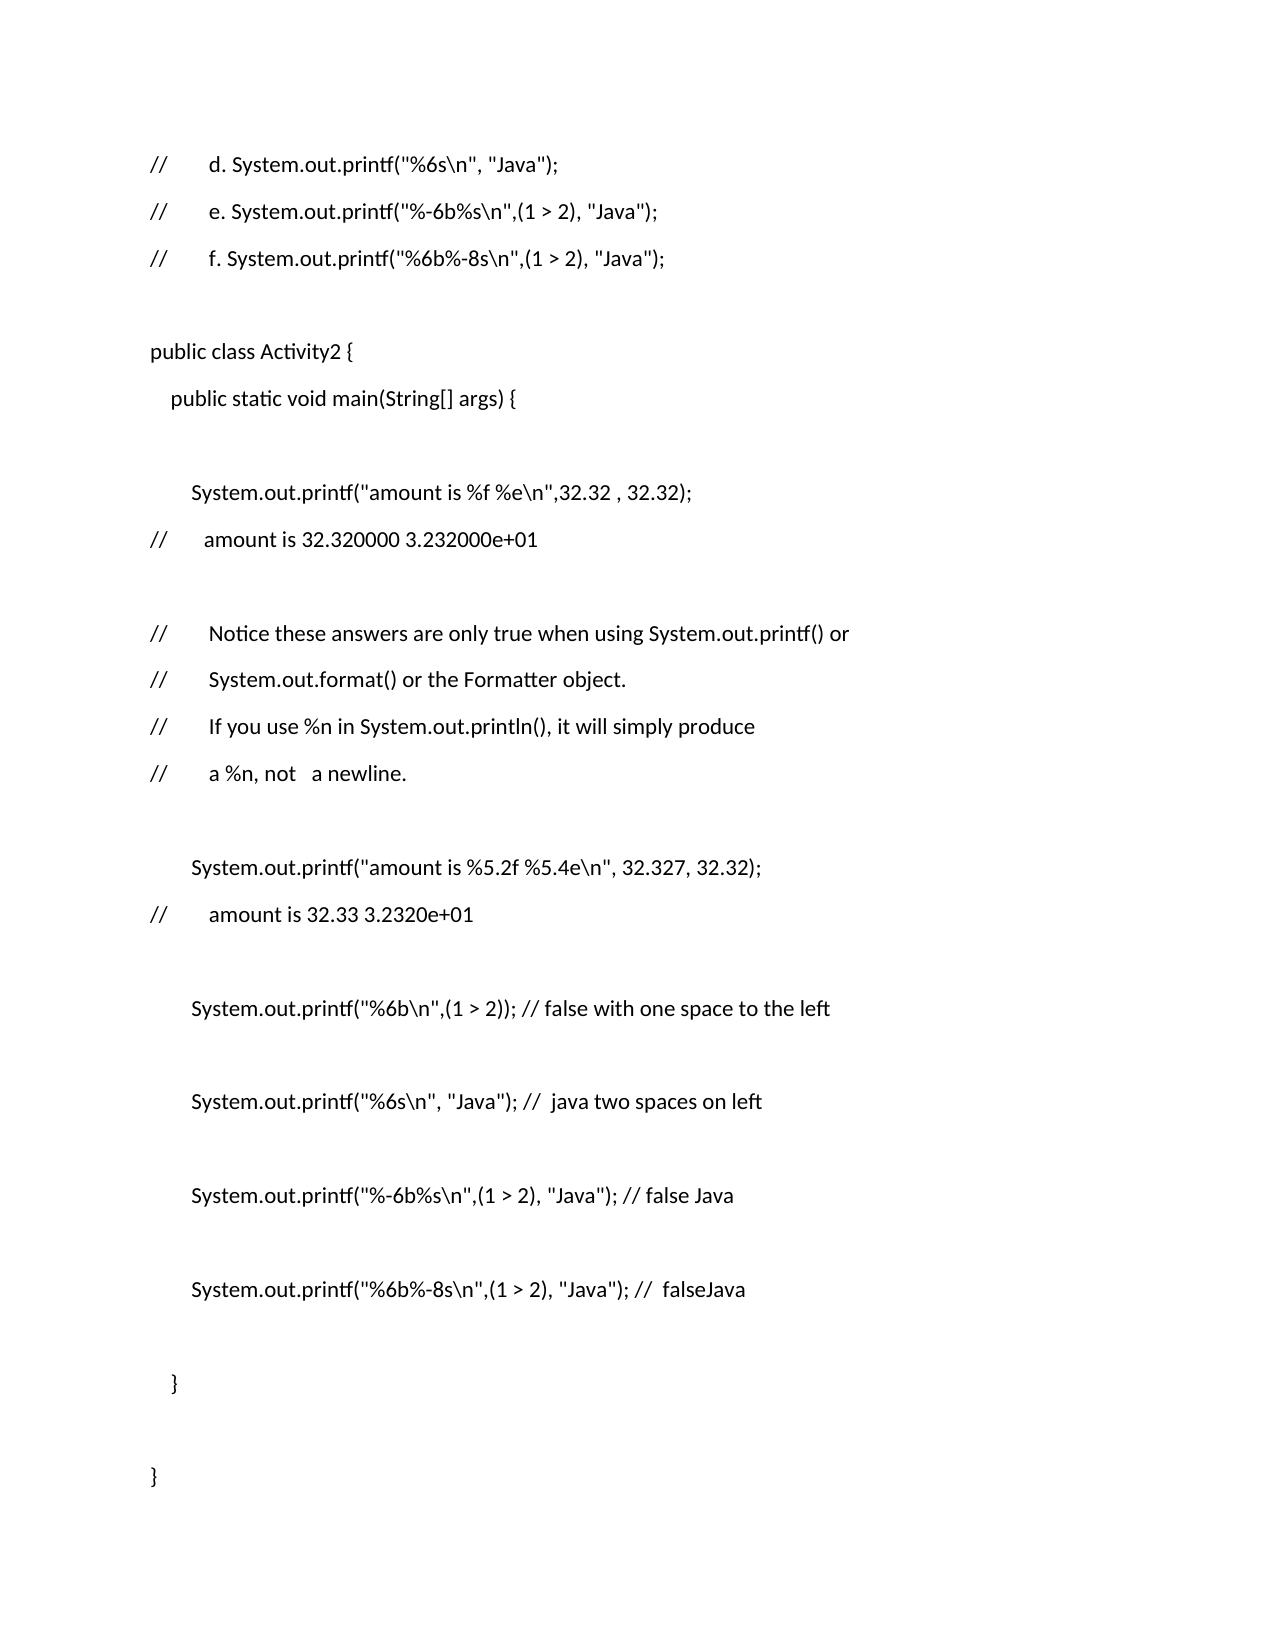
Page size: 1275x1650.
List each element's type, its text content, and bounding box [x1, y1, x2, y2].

text System.out.printf("amount is %5.2f %5.4e\n", 32.327, 32.32); [150, 853, 1125, 881]
text // a %n, not a newline. [150, 759, 1125, 787]
text System.out.printf("%6b%-8s\n",(1 > 2), "Java"); // falseJava [150, 1275, 1125, 1303]
text public static void main(String[] args) { [150, 384, 1125, 412]
text // amount is 32.33 3.2320e+01 [150, 900, 1125, 928]
text System.out.printf("amount is %f %e\n",32.32 , 32.32); [150, 478, 1125, 506]
text // If you use %n in System.out.println(), it will simply produce [150, 712, 1125, 741]
text System.out.printf("%-6b%s\n",(1 > 2), "Java"); // false Java [150, 1181, 1125, 1209]
text System.out.printf("%6s\n", "Java"); // java two spaces on left [150, 1087, 1125, 1116]
text System.out.printf("%6b\n",(1 > 2)); // false with one space to the left [150, 994, 1125, 1022]
text // e. System.out.printf("%-6b%s\n",(1 > 2), "Java"); [150, 197, 1125, 225]
text } [150, 1462, 1125, 1491]
text // System.out.format() or the Formatter object. [150, 666, 1125, 694]
text } [150, 1369, 1125, 1397]
text // amount is 32.320000 3.232000e+01 [150, 525, 1125, 553]
text // d. System.out.printf("%6s\n", "Java"); [150, 150, 1125, 178]
text // f. System.out.printf("%6b%-8s\n",(1 > 2), "Java"); [150, 244, 1125, 272]
text public class Activity2 { [150, 337, 1125, 366]
text // Notice these answers are only true when using System.out.printf() or [150, 619, 1125, 647]
